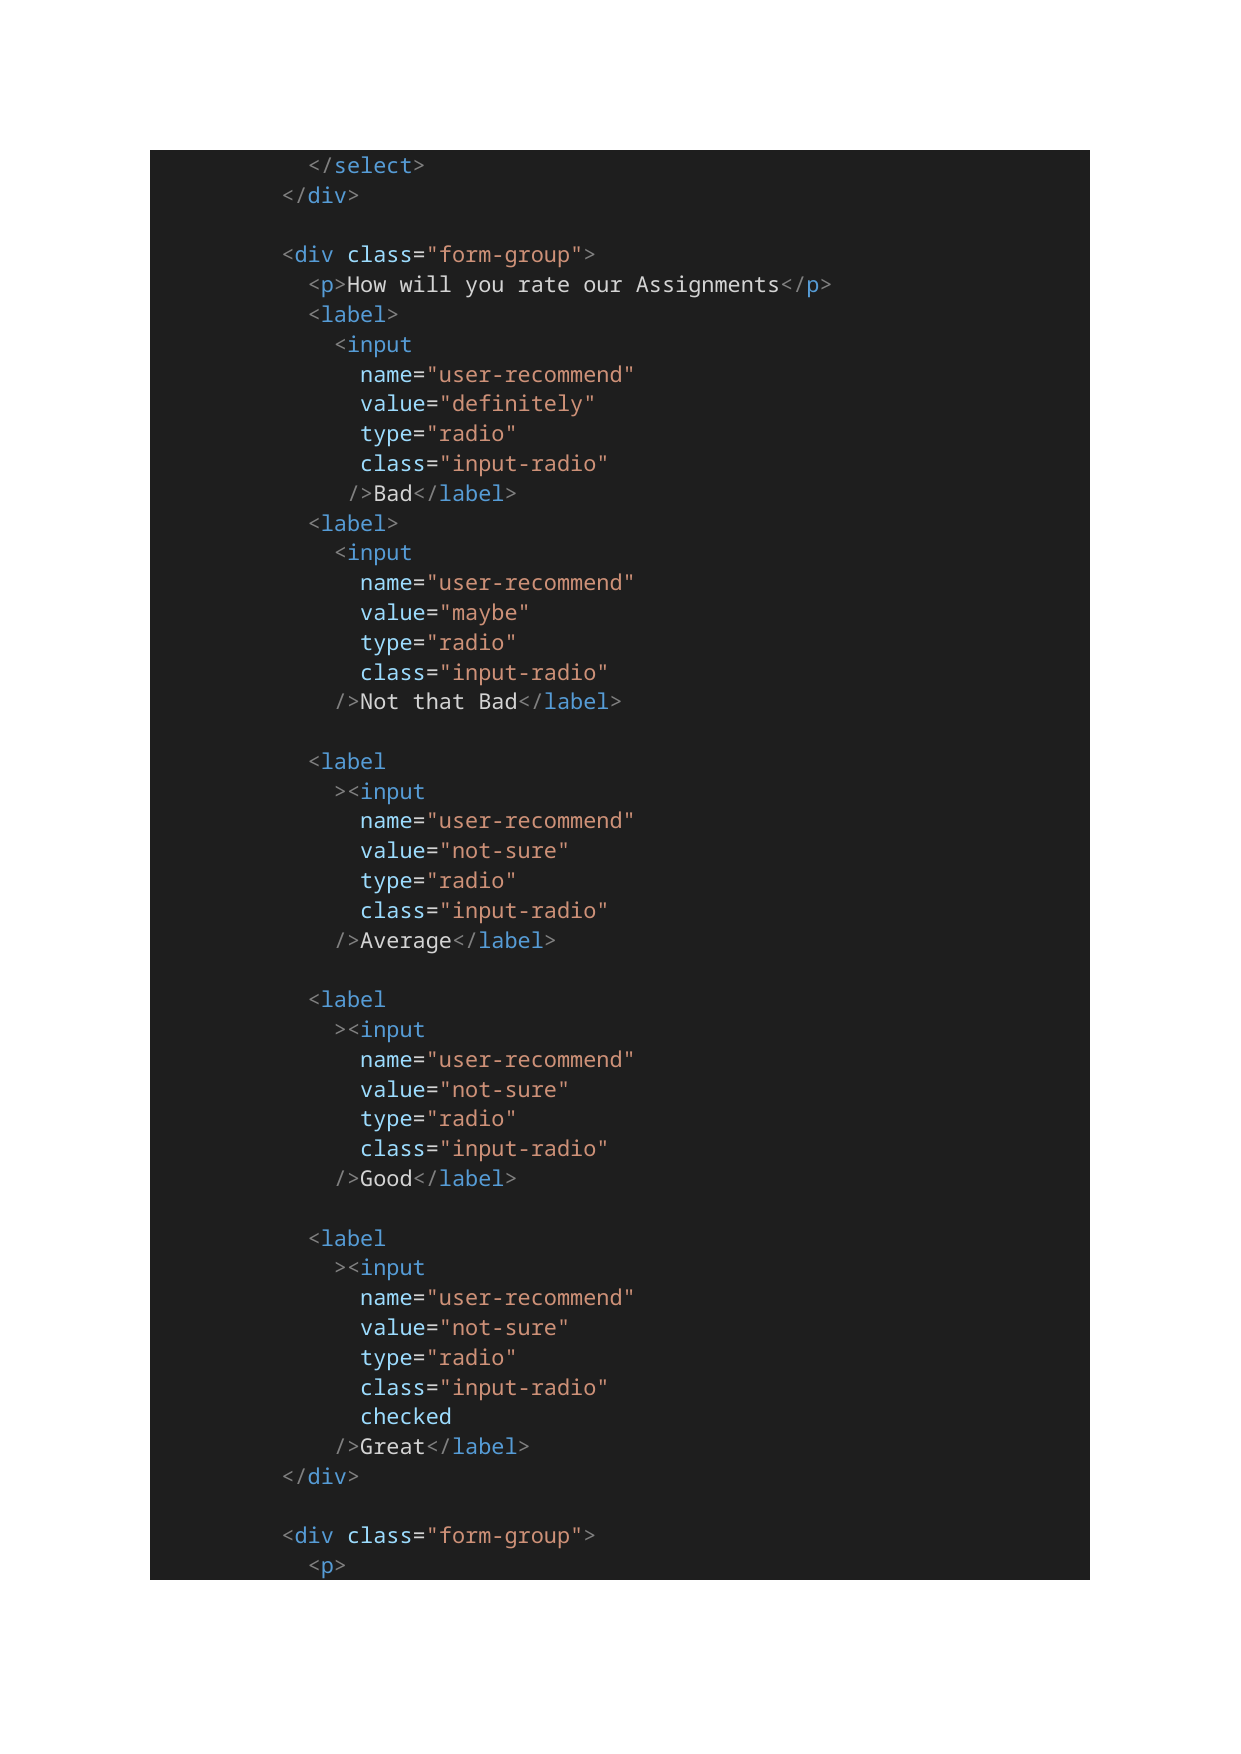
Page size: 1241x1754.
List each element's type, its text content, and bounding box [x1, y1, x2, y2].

text <label> [150, 507, 1090, 537]
text ><input [150, 776, 1090, 805]
text type="radio" [150, 627, 1090, 656]
text name="user-recommend" [150, 358, 1090, 388]
text />Great</label> [150, 1431, 1090, 1461]
text />Good</label> [150, 1163, 1090, 1193]
text ><input [150, 1252, 1090, 1282]
text name="user-recommend" [150, 805, 1090, 835]
text <input [150, 537, 1090, 567]
text type="radio" [150, 1103, 1090, 1133]
text value="not-sure" [150, 835, 1090, 865]
text <div class="form-group"> [150, 1520, 1090, 1550]
text value="not-sure" [150, 1073, 1090, 1103]
text </div> [150, 180, 1090, 209]
text </select> [150, 150, 1090, 180]
text value="definitely" [150, 388, 1090, 418]
text name="user-recommend" [150, 1282, 1090, 1312]
text <input [150, 329, 1090, 358]
text </div> [150, 1461, 1090, 1491]
text ><input [150, 1014, 1090, 1044]
text <label [150, 984, 1090, 1014]
text value="maybe" [150, 597, 1090, 627]
text <label [150, 746, 1090, 776]
text <p>How will you rate our Assignments</p> [150, 269, 1090, 299]
text />Not that Bad</label> [150, 686, 1090, 716]
text name="user-recommend" [150, 1044, 1090, 1073]
text <label [150, 1222, 1090, 1252]
text class="input-radio" [150, 895, 1090, 924]
text class="input-radio" [150, 448, 1090, 478]
text name="user-recommend" [150, 567, 1090, 597]
text class="input-radio" [150, 1133, 1090, 1163]
text <div class="form-group"> [150, 239, 1090, 269]
text type="radio" [150, 865, 1090, 895]
text value="not-sure" [150, 1312, 1090, 1342]
text class="input-radio" [150, 656, 1090, 686]
text checked [150, 1401, 1090, 1431]
text class="input-radio" [150, 1371, 1090, 1401]
text />Bad</label> [150, 478, 1090, 507]
text type="radio" [150, 418, 1090, 448]
text <label> [150, 299, 1090, 329]
text <p> [150, 1550, 1090, 1580]
text type="radio" [150, 1342, 1090, 1371]
text />Average</label> [150, 924, 1090, 954]
